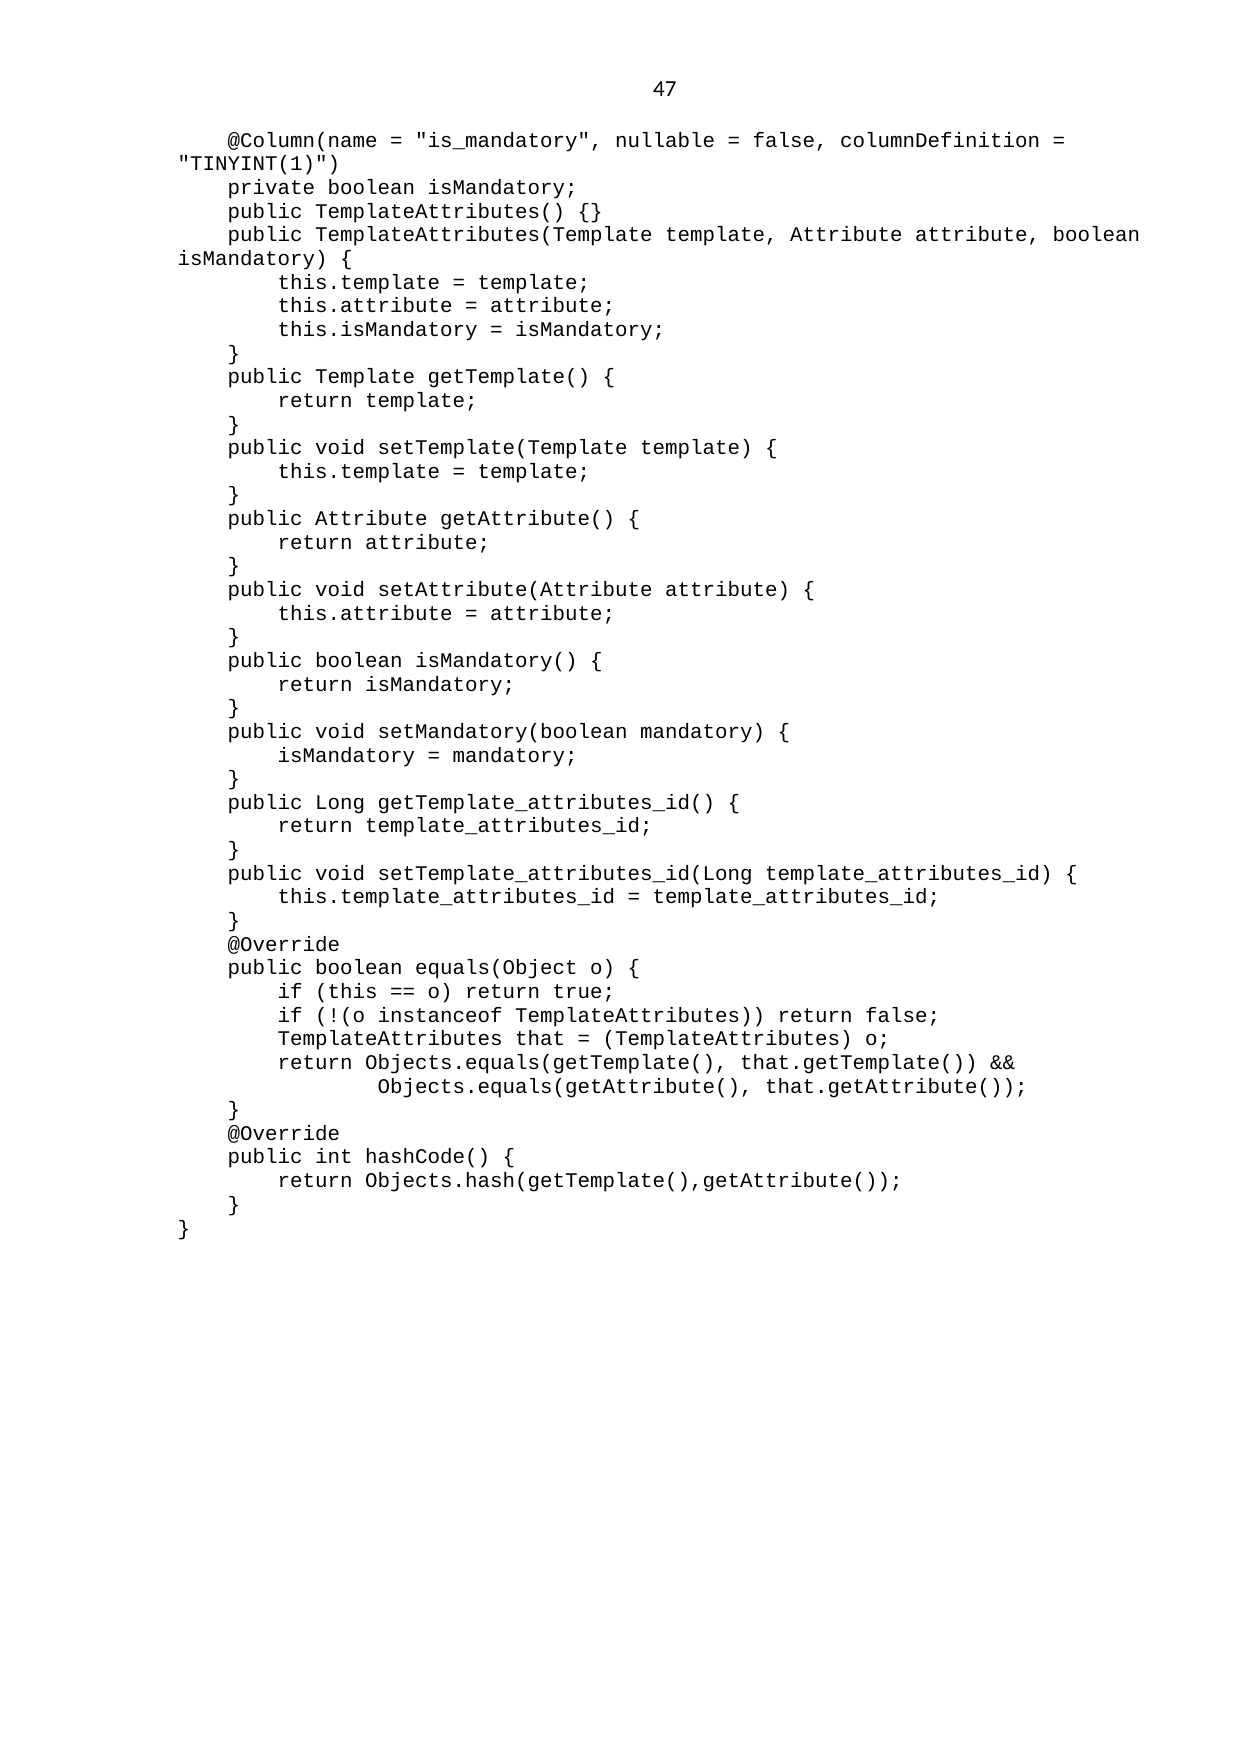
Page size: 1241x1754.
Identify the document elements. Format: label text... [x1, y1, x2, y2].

text Objects.equals(getAttribute(), that.getAttribute()); [177, 1076, 1152, 1099]
text } [177, 697, 1152, 721]
text return template_attributes_id; [177, 816, 1152, 839]
text isMandatory = mandatory; [177, 744, 1152, 768]
text public void setTemplate_attributes_id(Long template_attributes_id) { [177, 863, 1152, 886]
text @Override [177, 1123, 1152, 1147]
text if (this == o) return true; [177, 981, 1152, 1005]
text public void setTemplate(Template template) { [177, 437, 1152, 461]
text } [177, 555, 1152, 579]
text return Objects.hash(getTemplate(),getAttribute()); [177, 1170, 1152, 1194]
text return attribute; [177, 532, 1152, 555]
text this.attribute = attribute; [177, 603, 1152, 626]
text } [177, 1217, 1152, 1241]
text return Objects.equals(getTemplate(), that.getTemplate()) && [177, 1052, 1152, 1076]
text this.attribute = attribute; [177, 295, 1152, 319]
text TemplateAttributes that = (TemplateAttributes) o; [177, 1028, 1152, 1052]
text } [177, 839, 1152, 863]
text } [177, 910, 1152, 934]
text public boolean equals(Object o) { [177, 957, 1152, 981]
text @Column(name = "is_mandatory", nullable = false, columnDefinition = "TINYINT(1)") [177, 130, 1152, 177]
text } [177, 626, 1152, 650]
text public TemplateAttributes(Template template, Attribute attribute, boolean isMandatory) { [177, 224, 1152, 272]
text this.template = template; [177, 461, 1152, 484]
text @Override [177, 934, 1152, 957]
text public Long getTemplate_attributes_id() { [177, 792, 1152, 816]
text return isMandatory; [177, 674, 1152, 697]
text public void setMandatory(boolean mandatory) { [177, 721, 1152, 744]
text return template; [177, 390, 1152, 413]
text this.template_attributes_id = template_attributes_id; [177, 886, 1152, 910]
text public boolean isMandatory() { [177, 650, 1152, 674]
text if (!(o instanceof TemplateAttributes)) return false; [177, 1005, 1152, 1028]
text private boolean isMandatory; [177, 177, 1152, 201]
text public void setAttribute(Attribute attribute) { [177, 579, 1152, 603]
text this.isMandatory = isMandatory; [177, 319, 1152, 343]
text } [177, 343, 1152, 366]
text } [177, 484, 1152, 508]
text } [177, 1194, 1152, 1217]
text public Template getTemplate() { [177, 366, 1152, 390]
text this.template = template; [177, 272, 1152, 295]
text public TemplateAttributes() {} [177, 201, 1152, 224]
text public int hashCode() { [177, 1147, 1152, 1170]
text } [177, 1099, 1152, 1123]
text public Attribute getAttribute() { [177, 508, 1152, 532]
text } [177, 768, 1152, 792]
text } [177, 413, 1152, 437]
